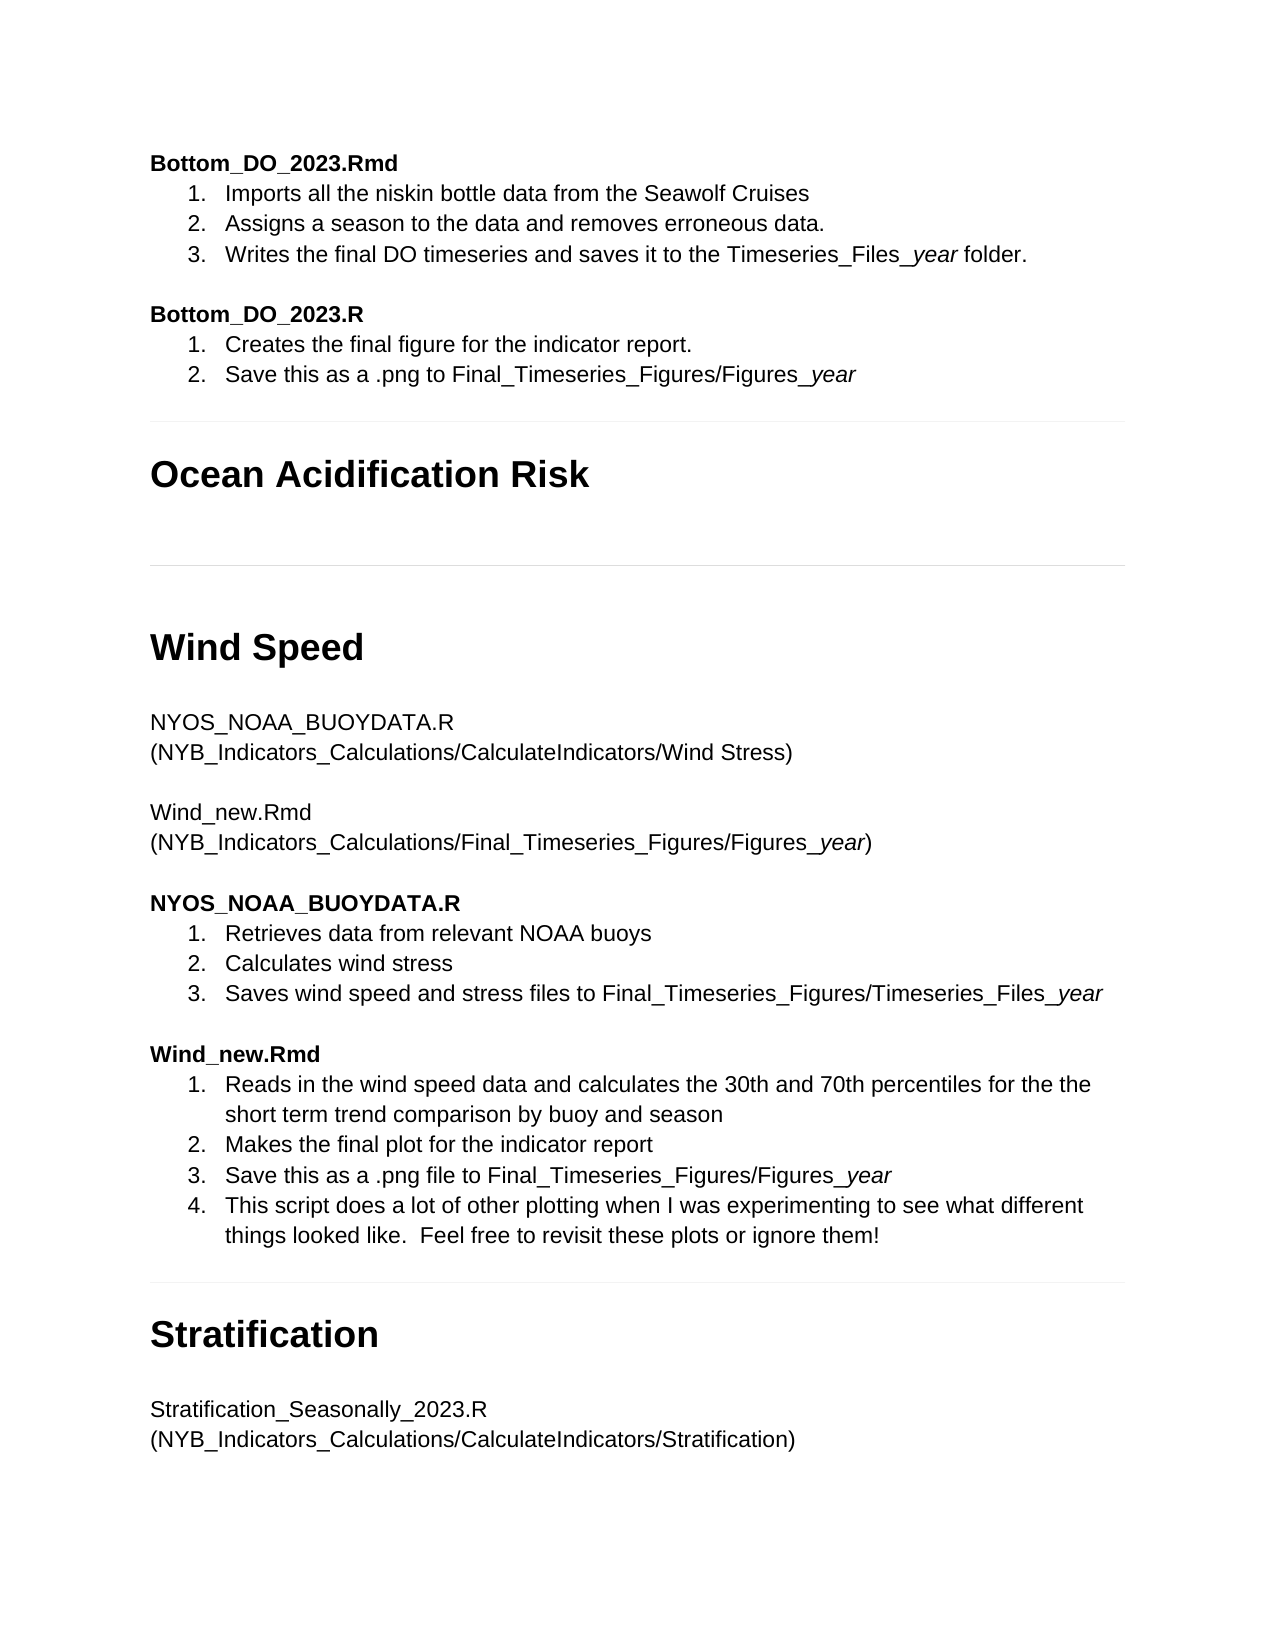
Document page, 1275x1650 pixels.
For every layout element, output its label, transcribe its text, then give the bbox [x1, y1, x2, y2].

list Creates the final figure for the indicator report. [187, 331, 1125, 358]
subtitle Bottom_DO_2023.R [150, 301, 1125, 327]
list Retrieves data from relevant NOAA buoys [187, 920, 1125, 946]
text (NYB_Indicators_Calculations/Final_Timeseries_Figures/Figures_year) [150, 829, 1125, 856]
list Reads in the wind speed data and calculates the 30th and 70th percentiles for the the short term trend comparison by buoy and season [187, 1071, 1125, 1128]
text NYOS_NOAA_BUOYDATA.R [150, 708, 1125, 735]
text (NYB_Indicators_Calculations/CalculateIndicators/Stratification) [150, 1426, 1125, 1452]
text Stratification_Seasonally_2023.R [150, 1396, 1125, 1422]
text Wind_new.Rmd [150, 799, 1125, 826]
list Makes the final plot for the indicator report [187, 1131, 1125, 1158]
text (NYB_Indicators_Calculations/CalculateIndicators/Wind Stress) [150, 739, 1125, 765]
subtitle Wind_new.Rmd [150, 1041, 1125, 1067]
list This script does a lot of other plotting when I was experimenting to see what different things looked like. Feel free to revisit these plots or ignore them! [187, 1192, 1125, 1248]
list Writes the final DO timeseries and saves it to the Timeseries_Files_year folder. [187, 241, 1125, 267]
subtitle NYOS_NOAA_BUOYDATA.R [150, 890, 1125, 916]
list Saves wind speed and stress files to Final_Timeseries_Figures/Timeseries_Files_year [187, 980, 1125, 1007]
subtitle Bottom_DO_2023.Rmd [150, 150, 1125, 176]
list Calculates wind stress [187, 950, 1125, 977]
list Save this as a .png to Final_Timeseries_Figures/Figures_year [187, 361, 1125, 388]
subtitle Wind Speed [150, 626, 1125, 669]
subtitle Stratification [150, 1313, 1125, 1356]
list Save this as a .png file to Final_Timeseries_Figures/Figures_year [187, 1162, 1125, 1188]
subtitle Ocean Acidification Risk [150, 452, 1125, 495]
list Imports all the niskin bottle data from the Seawolf Cruises [187, 180, 1125, 207]
list Assigns a season to the data and removes erroneous data. [187, 210, 1125, 237]
